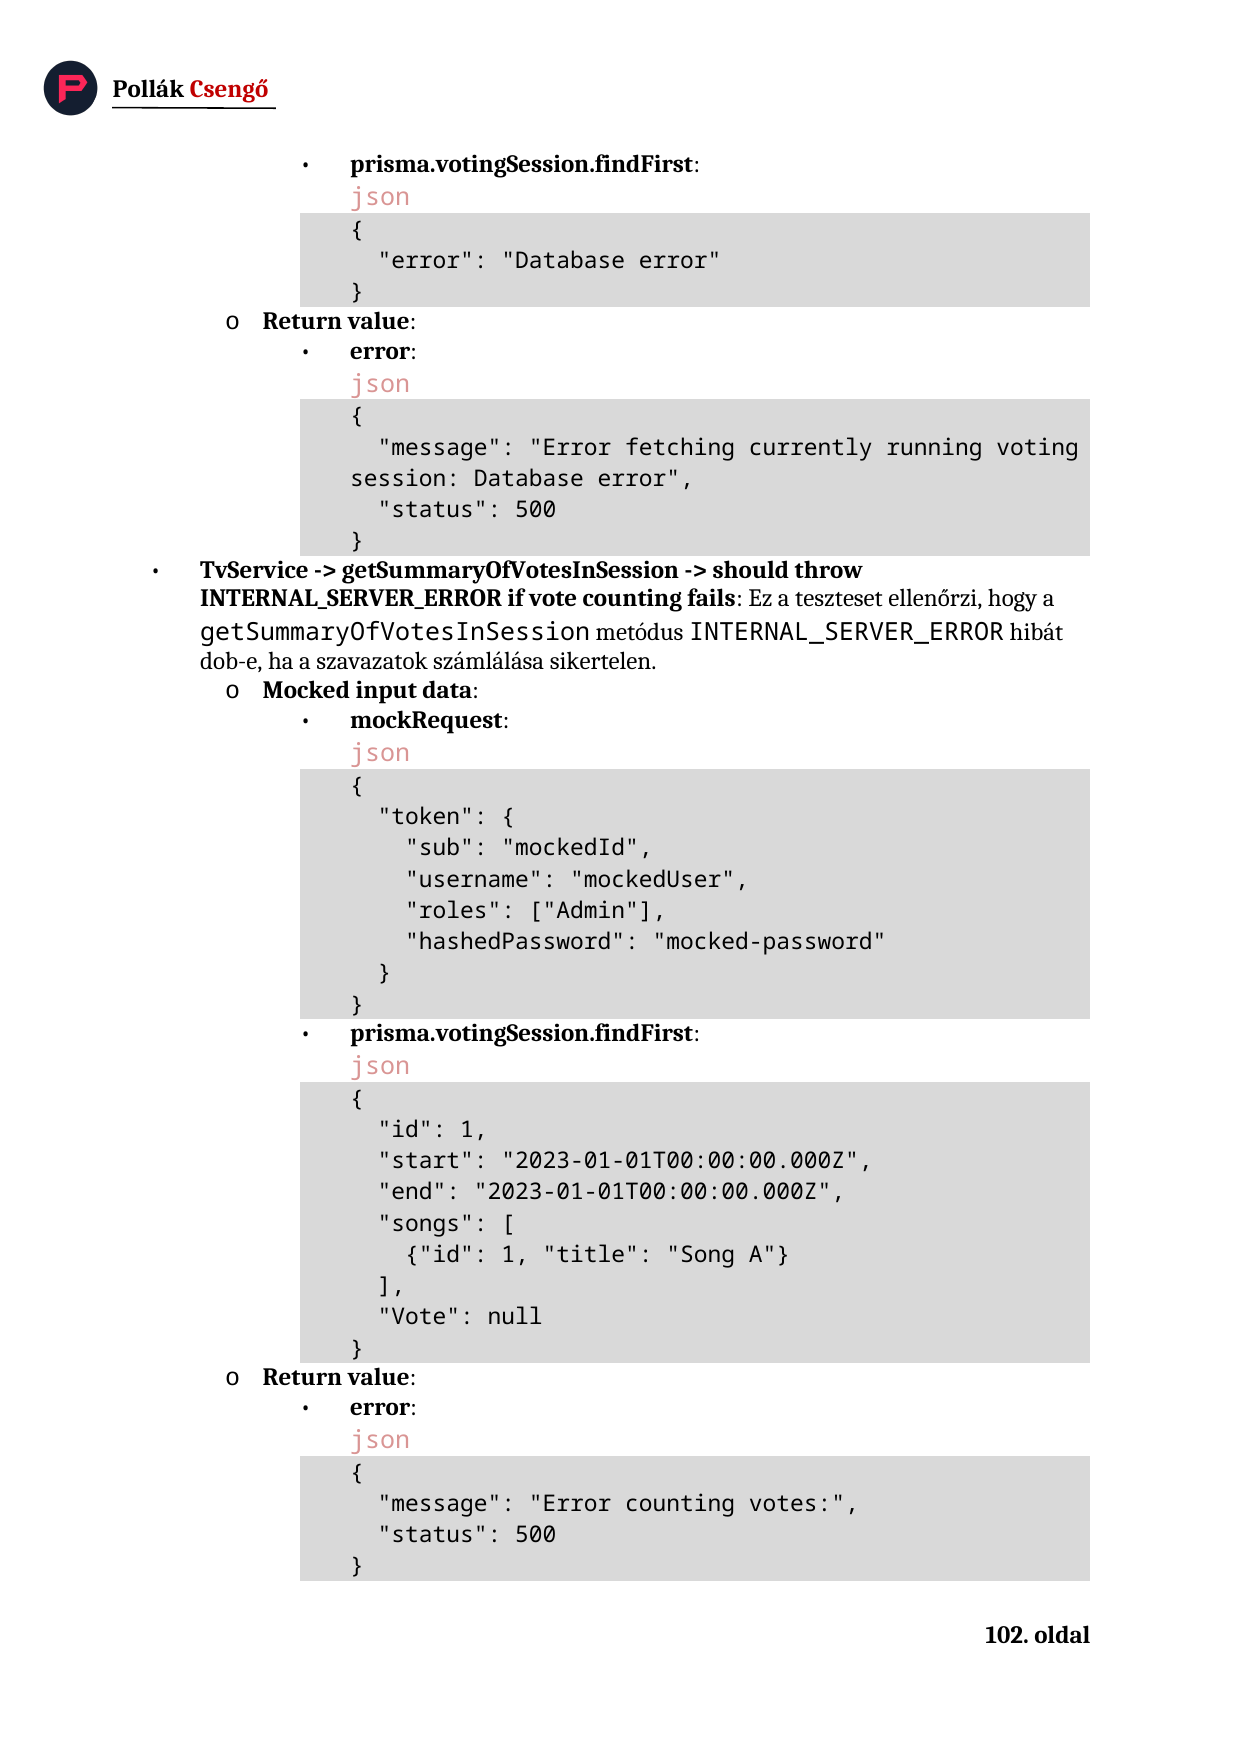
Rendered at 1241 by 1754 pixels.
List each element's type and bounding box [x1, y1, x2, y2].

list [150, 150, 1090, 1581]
picture [39, 56, 99, 117]
